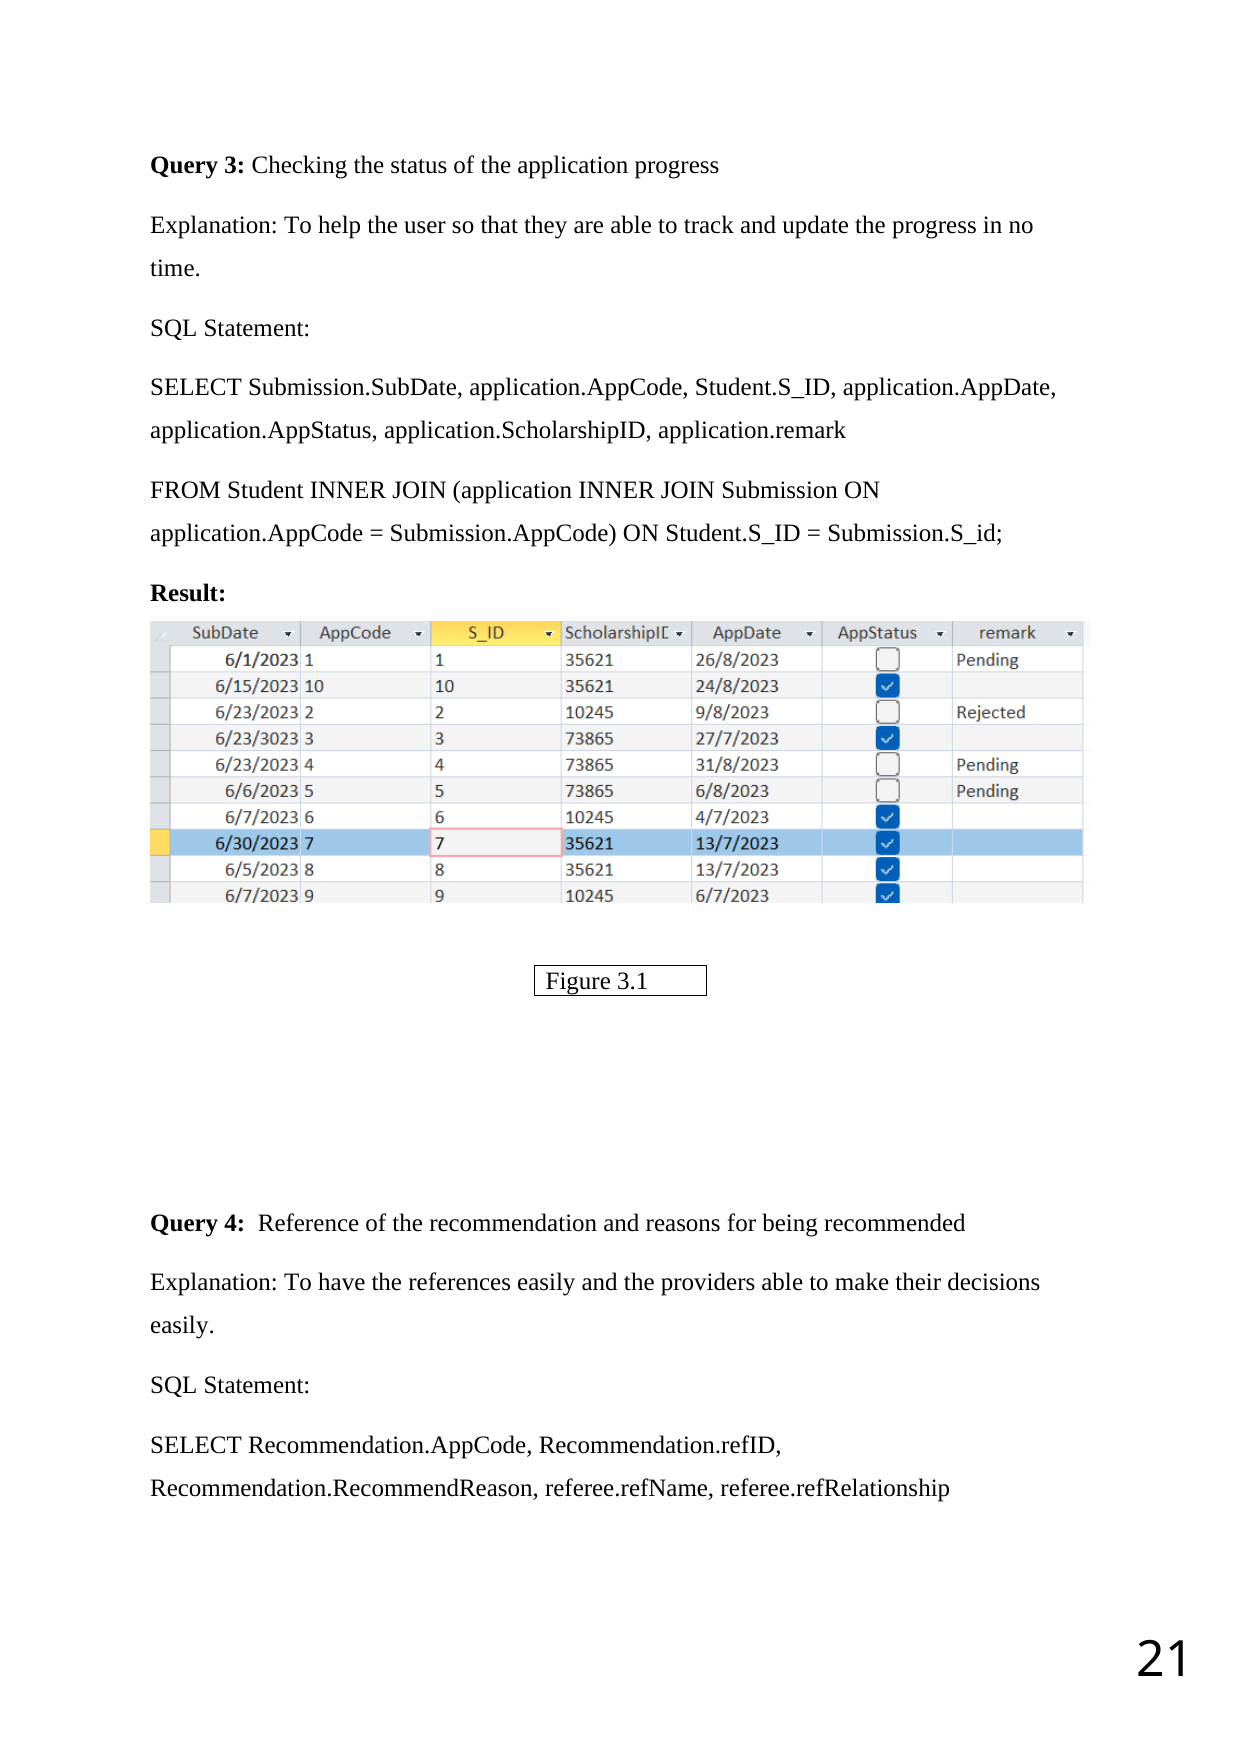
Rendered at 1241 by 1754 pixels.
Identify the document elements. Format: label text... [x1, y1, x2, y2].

text SQL Statement: [150, 313, 1090, 341]
text Explanation: To help the user so that they are able to track and update the progress in no time. [150, 210, 1090, 282]
text SQL Statement: [150, 1370, 1090, 1399]
text SELECT Submission.SubDate, application.AppCode, Student.S_ID, application.AppDate, application.AppStatus, application.ScholarshipID, application.remark [150, 372, 1090, 444]
text FROM Student INNER JOIN (application INNER JOIN Submission ON application.AppCode = Submission.AppCode) ON Student.S_ID = Submission.S_id; [150, 475, 1090, 547]
table_header Figure 3.1 [535, 966, 706, 995]
text Explanation: To have the references easily and the providers able to make their decisions easily. [150, 1267, 1090, 1339]
text Result: [150, 578, 1090, 621]
text Query 3: Checking the status of the application progress [150, 150, 1090, 179]
text Query 4: Reference of the recommendation and reasons for being recommended [150, 1208, 1090, 1236]
text SELECT Recommendation.AppCode, Recommendation.refID, Recommendation.RecommendReason, referee.refName, referee.refRelationship [150, 1430, 1090, 1502]
picture [150, 621, 1091, 903]
